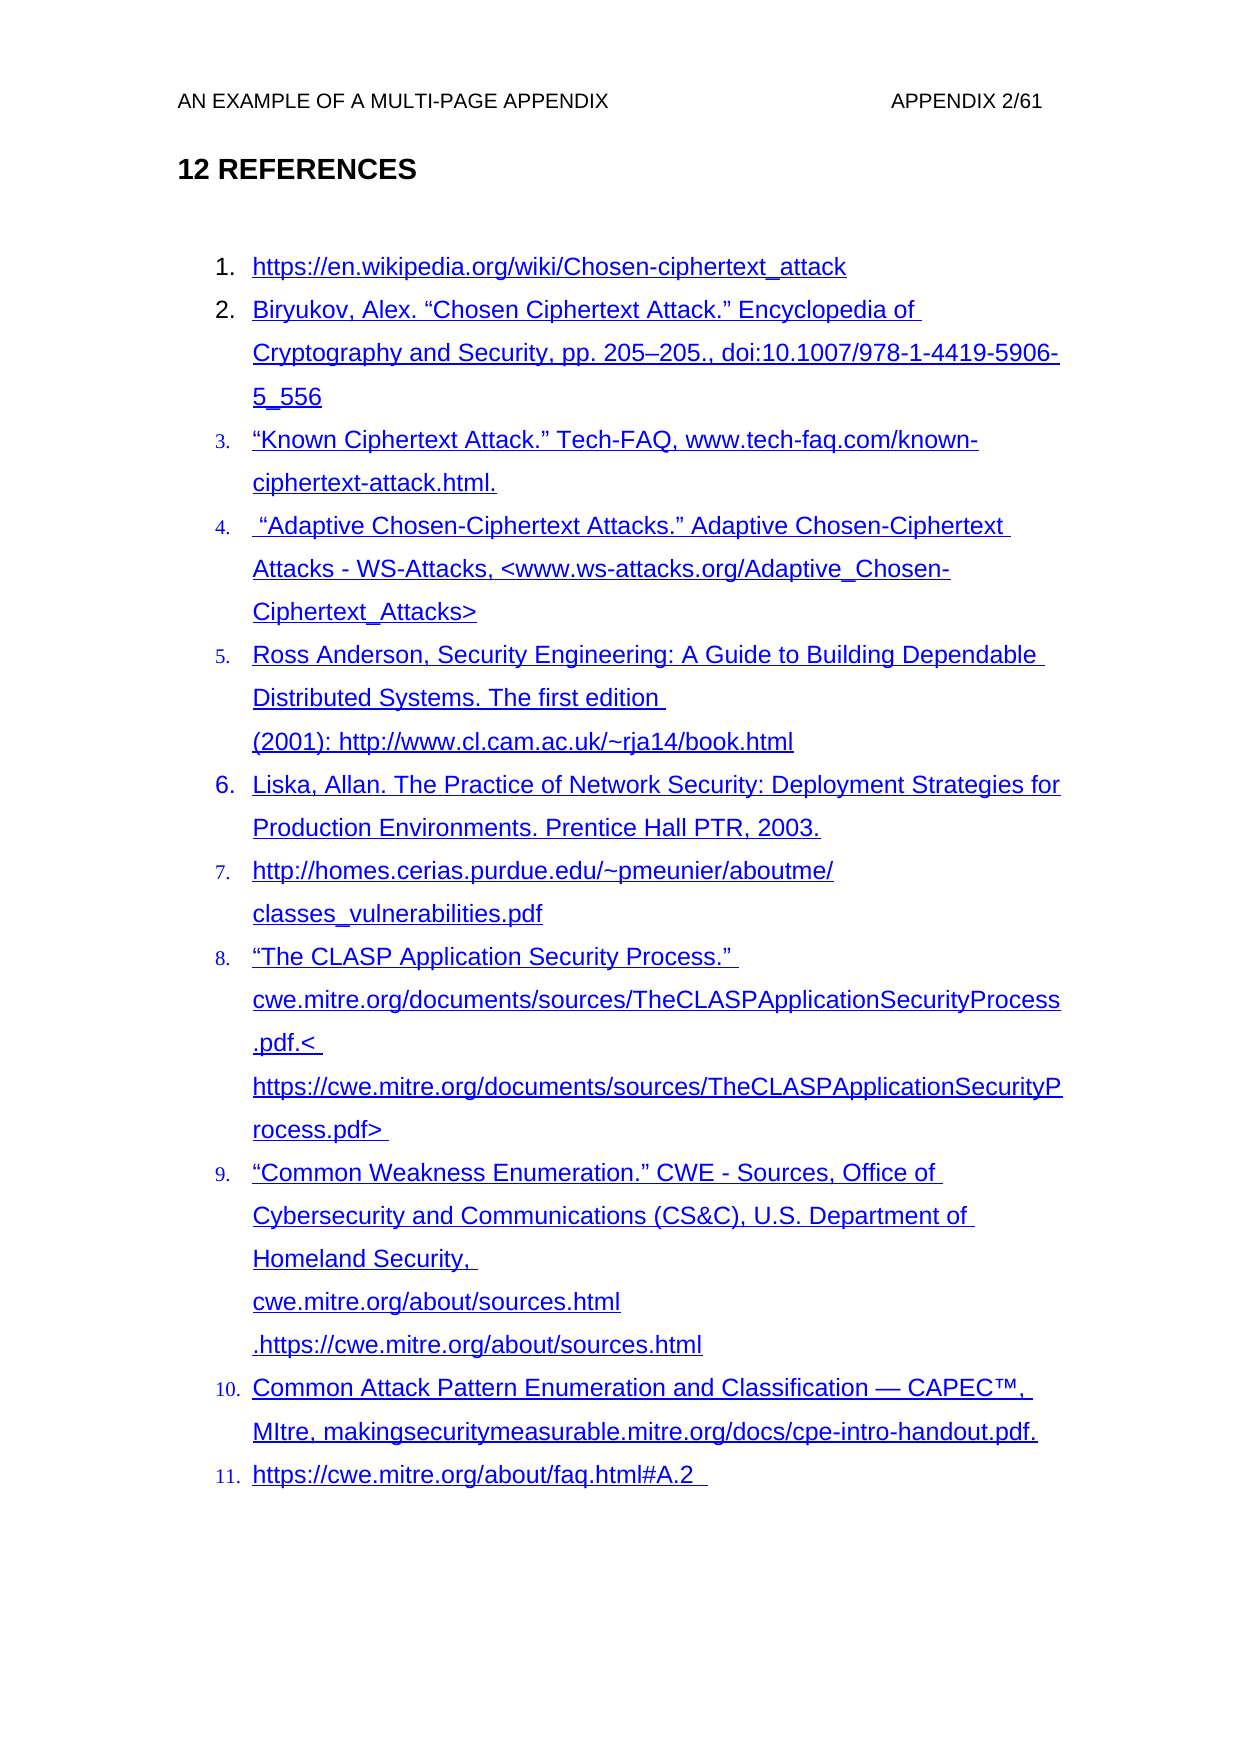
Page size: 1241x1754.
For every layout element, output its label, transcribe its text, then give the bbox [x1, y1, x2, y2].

list Common Attack Pattern Enumeration and Classification — CAPEC™, MItre, makingsecuritymeasurable.mitre.org/docs/cpe-intro-handout.pdf. [215, 1373, 1063, 1445]
list Ross Anderson, Security Engineering: A Guide to Building Dependable Distributed Systems. The first edition (2001): http://www.cl.cam.ac.uk/~rja14/book.html [215, 640, 1063, 755]
list Biryukov, Alex. “Chosen Ciphertext Attack.” Encyclopedia of Cryptography and Security, pp. 205–205., doi:10.1007/978-1-4419-5906-5_556 [215, 295, 1063, 410]
list https://cwe.mitre.org/about/faq.html#A.2 [215, 1460, 1063, 1488]
list “Common Weakness Enumeration.” CWE - Sources, Office of Cybersecurity and Communications (CS&C), U.S. Department of Homeland Security, cwe.mitre.org/about/sources.html.https://cwe.mitre.org/about/sources.html [215, 1158, 1063, 1359]
subtitle References [177, 152, 1063, 185]
list “Adaptive Chosen-Ciphertext Attacks.” Adaptive Chosen-Ciphertext Attacks - WS-Attacks, <www.ws-attacks.org/Adaptive_Chosen-Ciphertext_Attacks> [215, 511, 1063, 626]
list https://en.wikipedia.org/wiki/Chosen-ciphertext_attack [215, 252, 1063, 281]
list “The CLASP Application Security Process.” cwe.mitre.org/documents/sources/TheCLASPApplicationSecurityProcess.pdf.< https://cwe.mitre.org/documents/sources/TheCLASPApplicationSecurityProcess.pdf> [215, 942, 1063, 1143]
list “Known Ciphertext Attack.” Tech-FAQ, www.tech-faq.com/known-ciphertext-attack.html. [215, 425, 1063, 497]
list http://homes.cerias.purdue.edu/~pmeunier/aboutme/classes_vulnerabilities.pdf [215, 856, 1063, 928]
list Liska, Allan. The Practice of Network Security: Deployment Strategies for Production Environments. Prentice Hall PTR, 2003. [215, 770, 1063, 842]
